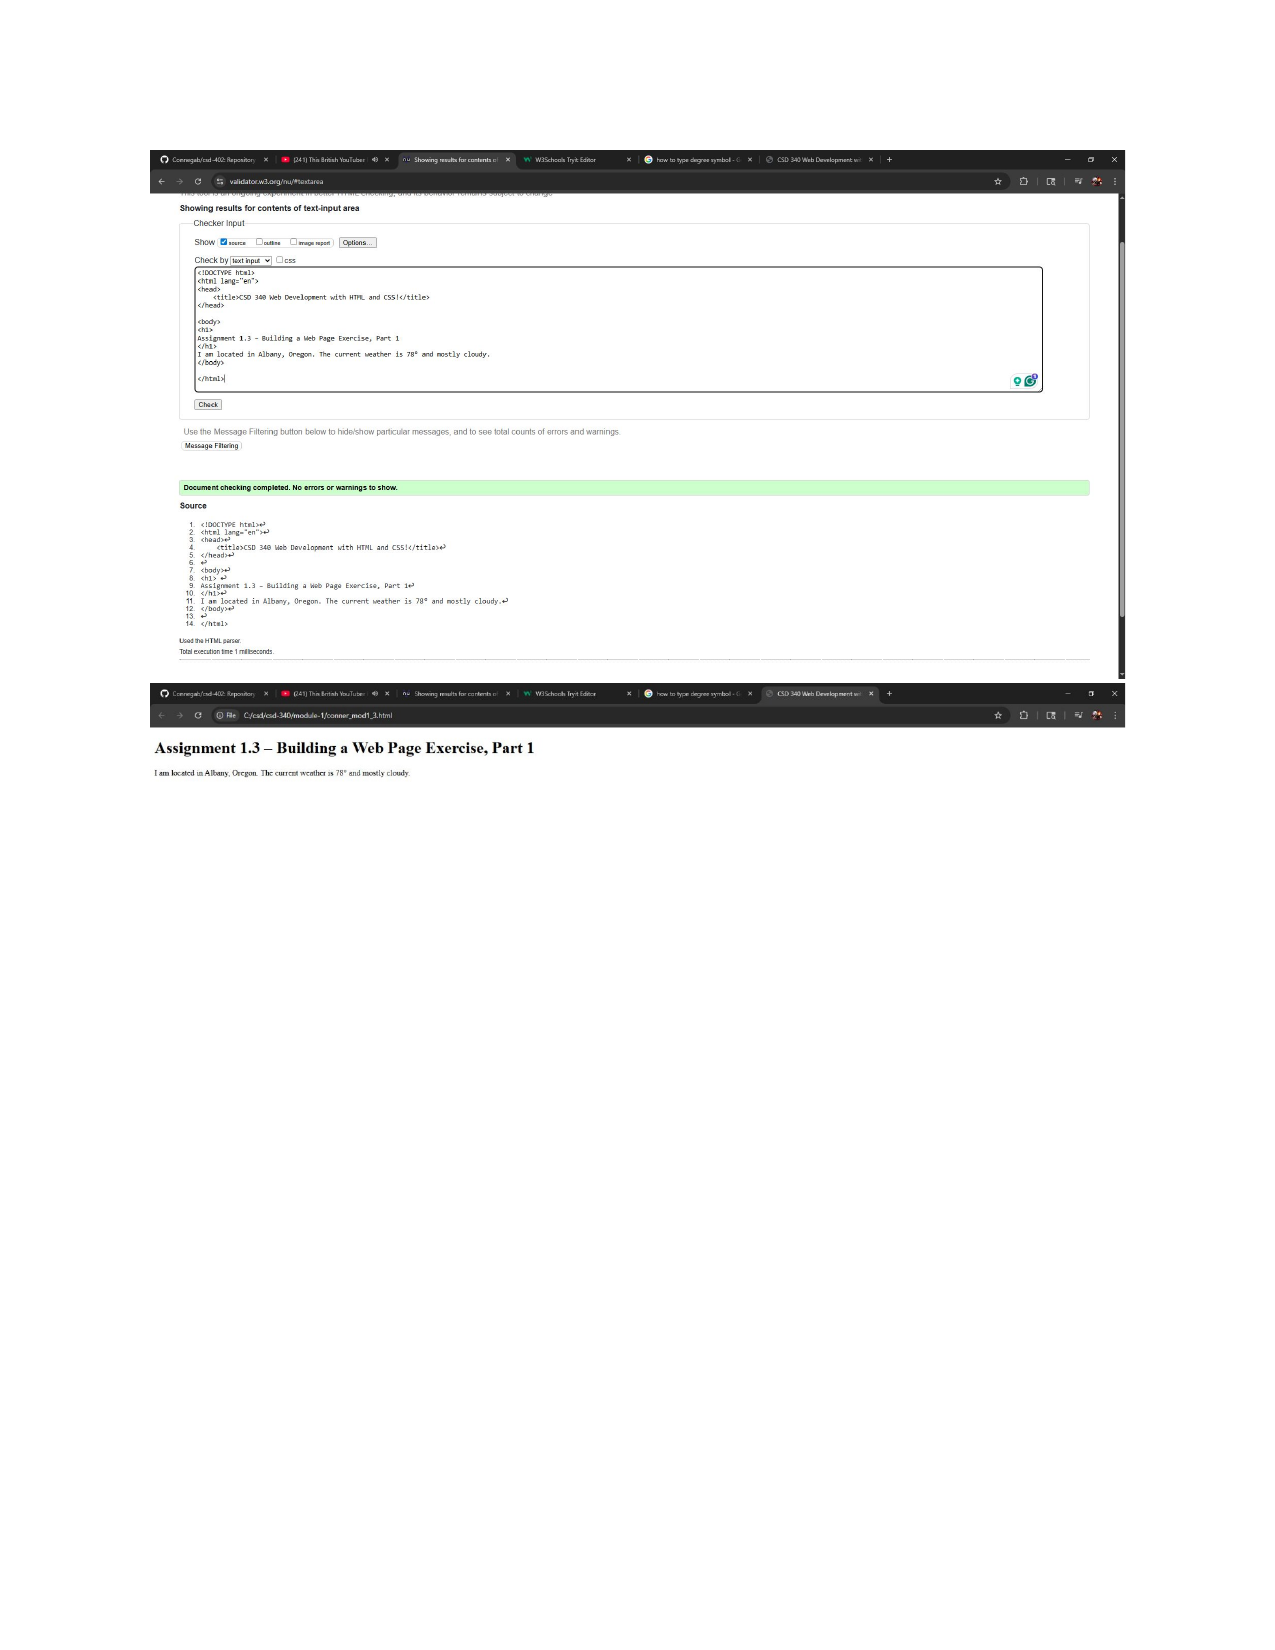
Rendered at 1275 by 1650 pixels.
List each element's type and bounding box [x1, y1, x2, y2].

picture [150, 683, 1125, 1212]
picture [150, 150, 1125, 679]
